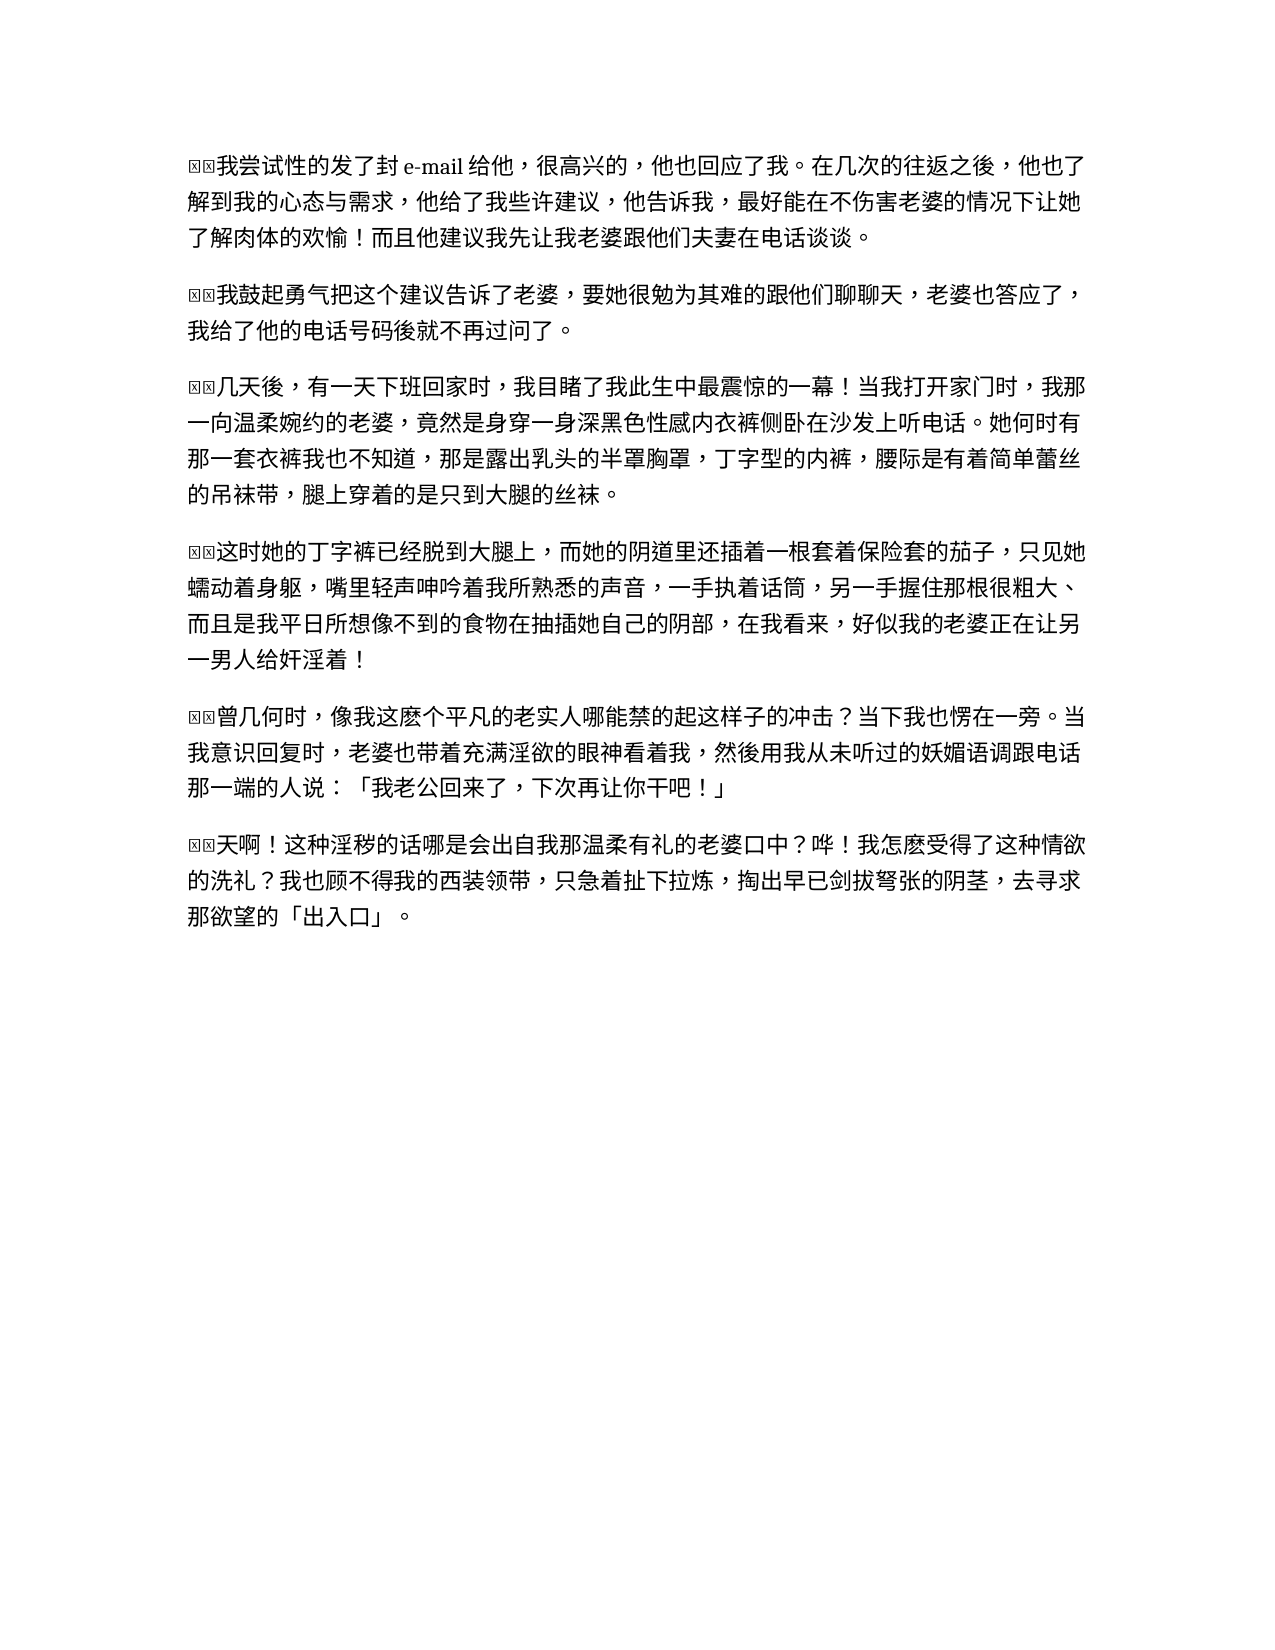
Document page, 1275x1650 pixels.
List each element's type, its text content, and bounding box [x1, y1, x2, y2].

text 我尝试性的发了封e-mail给他，很高兴的，他也回应了我。在几次的往返之後，他也了解到我的心态与需求，他给了我些许建议，他告诉我，最好能在不伤害老婆的情况下让她了解肉体的欢愉！而且他建议我先让我老婆跟他们夫妻在电话谈谈。 [187, 150, 1087, 253]
text 几天後，有一天下班回家时，我目睹了我此生中最震惊的一幕！当我打开家门时，我那一向温柔婉约的老婆，竟然是身穿一身深黑色性感内衣裤侧卧在沙发上听电话。她何时有那一套衣裤我也不知道，那是露出乳头的半罩胸罩，丁字型的内裤，腰际是有着简单蕾丝的吊袜带，腿上穿着的是只到大腿的丝袜。 [187, 371, 1087, 510]
text 曾几何时，像我这麽个平凡的老实人哪能禁的起这样子的冲击？当下我也愣在一旁。当我意识回复时，老婆也带着充满淫欲的眼神看着我，然後用我从未听过的妖媚语调跟电话那一端的人说∶「我老公回来了，下次再让你干吧！」 [187, 701, 1087, 804]
text 这时她的丁字裤已经脱到大腿上，而她的阴道里还插着一根套着保险套的茄子，只见她蠕动着身躯，嘴里轻声呻吟着我所熟悉的声音，一手执着话筒，另一手握住那根很粗大、而且是我平日所想像不到的食物在抽插她自己的阴部，在我看来，好似我的老婆正在让另一男人给奸淫着！ [187, 536, 1087, 675]
text 天啊！这种淫秽的话哪是会出自我那温柔有礼的老婆口中？哗！我怎麽受得了这种情欲的洗礼？我也顾不得我的西装领带，只急着扯下拉炼，掏出早已剑拔弩张的阴茎，去寻求那欲望的「出入口」。 [187, 829, 1087, 932]
text 我鼓起勇气把这个建议告诉了老婆，要她很勉为其难的跟他们聊聊天，老婆也答应了，我给了他的电话号码後就不再过问了。 [187, 279, 1087, 346]
